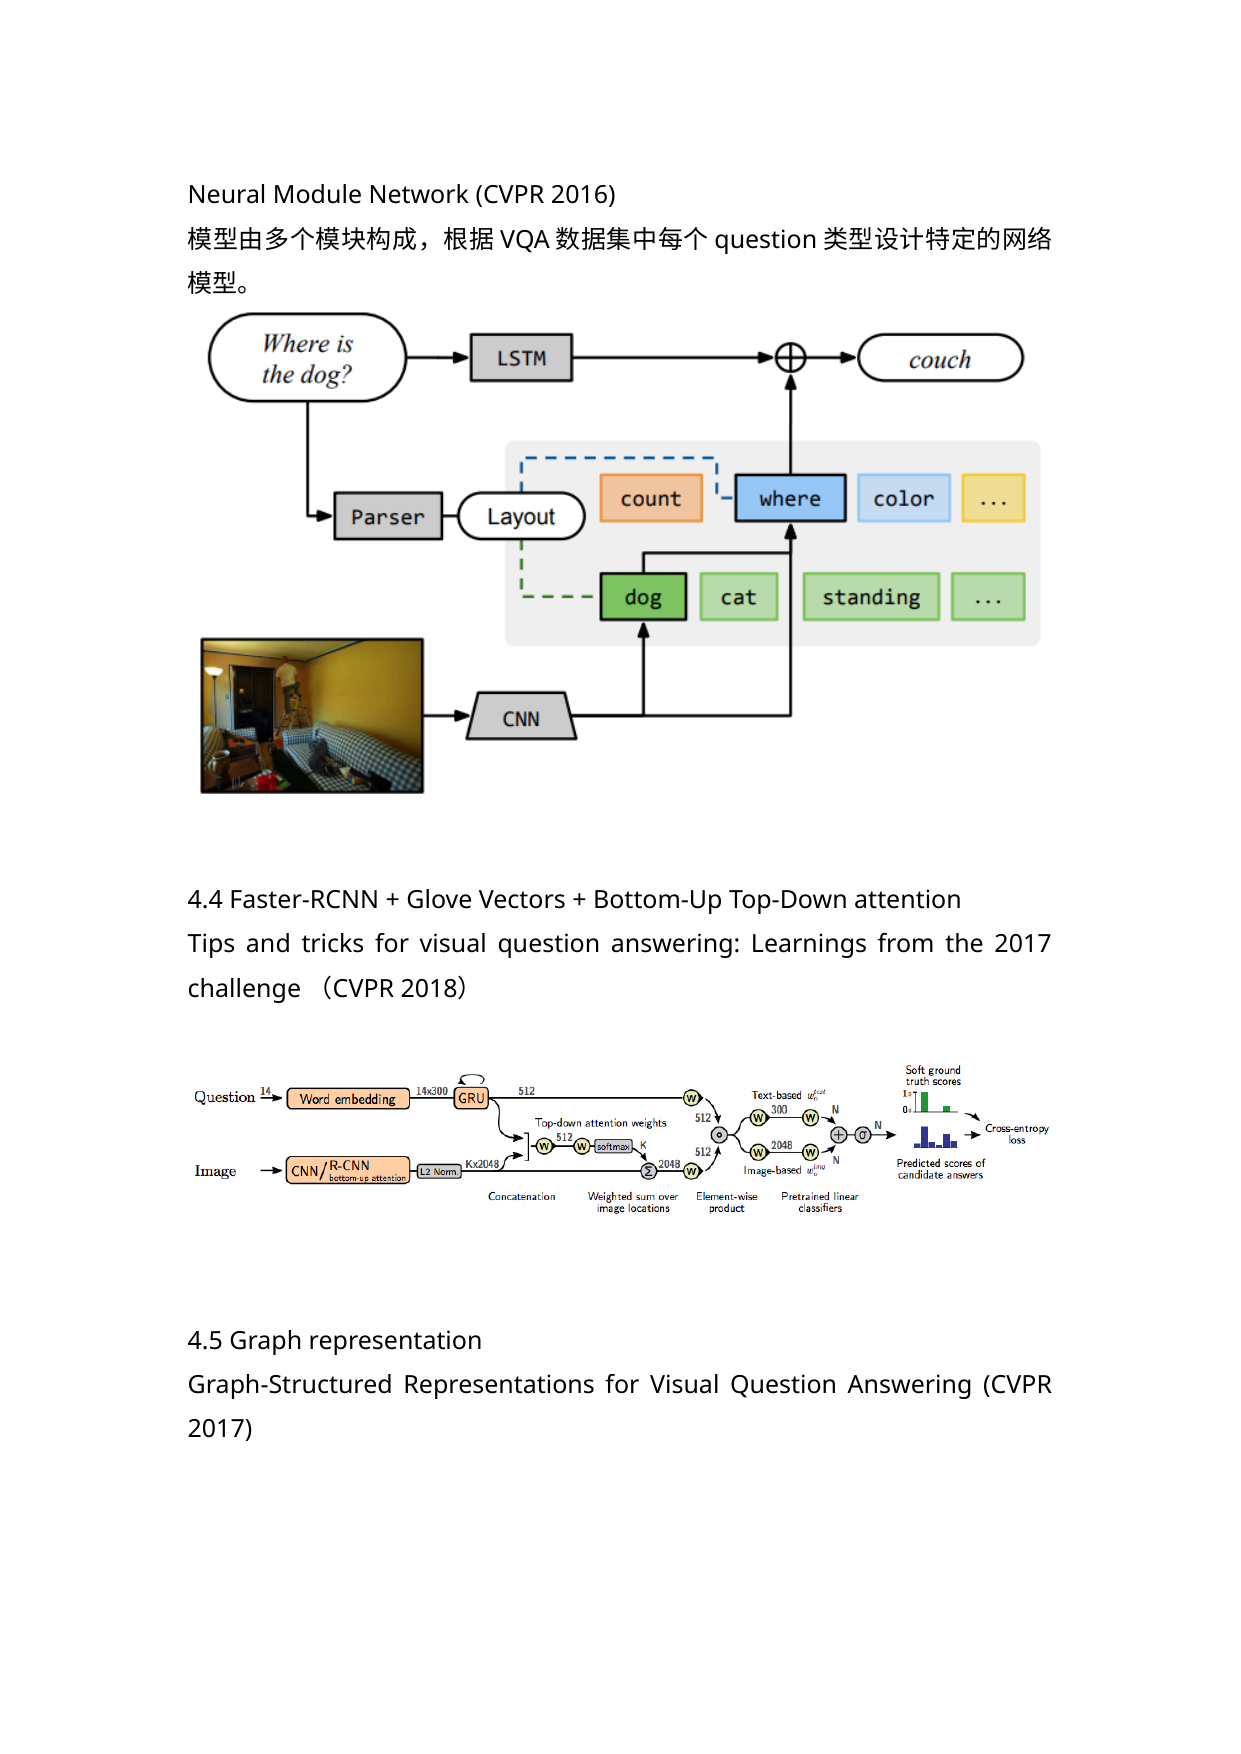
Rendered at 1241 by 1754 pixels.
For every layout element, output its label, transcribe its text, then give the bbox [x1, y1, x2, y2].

text Neural Module Network (CVPR 2016) [187, 172, 1053, 216]
text 4.5 Graph representation [187, 1318, 1053, 1362]
text Graph-Structured Representations for Visual Question Answering (CVPR 2017) [187, 1362, 1053, 1450]
picture [187, 1053, 1053, 1217]
text 模型由多个模块构成，根据VQA数据集中每个question类型设计特定的网络模型。 [187, 216, 1053, 304]
text Tips and tricks for visual question answering: Learnings from the 2017 challenge （CVPR 2018） [187, 921, 1053, 1009]
picture [187, 304, 1053, 805]
text 4.4 Faster-RCNN + Glove Vectors + Bottom-Up Top-Down attention [187, 877, 1053, 921]
